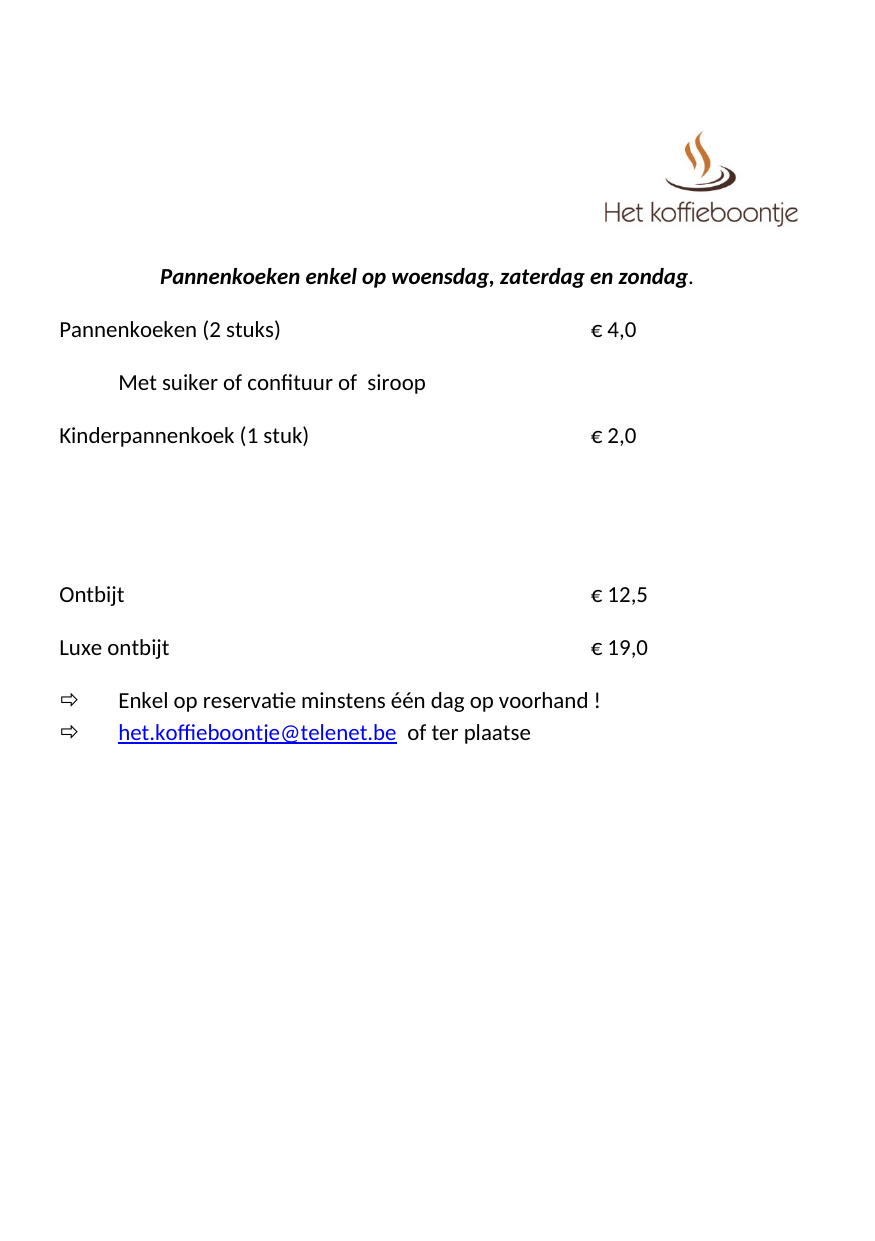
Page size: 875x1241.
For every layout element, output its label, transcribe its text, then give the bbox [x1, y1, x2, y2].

text Pannenkoeken enkel op woensdag, zaterdag en zondag. [59, 262, 797, 290]
text Met suiker of confituur of siroop [59, 368, 797, 396]
list Enkel op reservatie minstens één dag op voorhand ! [59, 686, 797, 714]
picture [605, 120, 798, 237]
text Luxe ontbijt € 19,0 [59, 633, 797, 661]
text Kinderpannenkoek (1 stuk) € 2,0 [59, 421, 797, 449]
text Ontbijt € 12,5 [59, 580, 797, 608]
text Pannenkoeken (2 stuks) € 4,0 [59, 315, 797, 343]
list het.koffieboontje@telenet.be of ter plaatse [59, 718, 797, 746]
